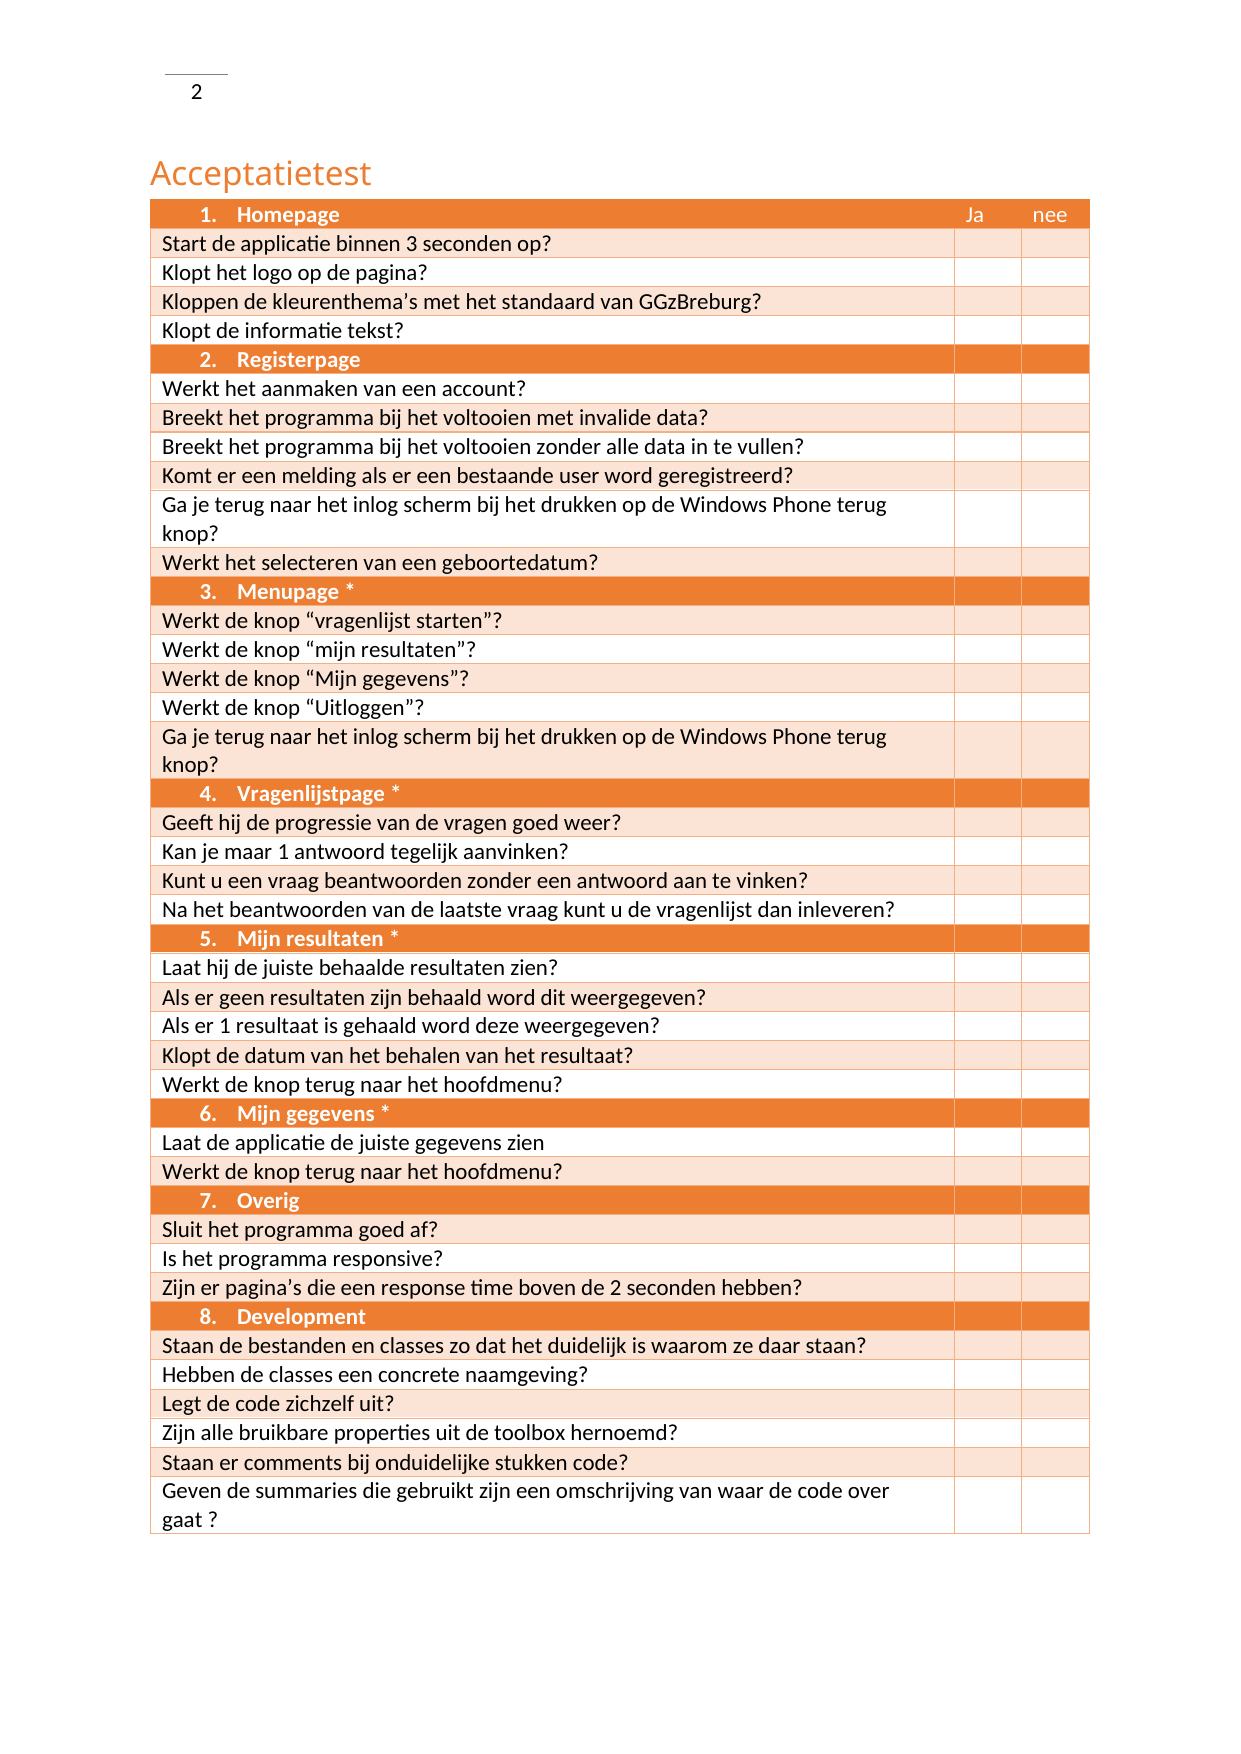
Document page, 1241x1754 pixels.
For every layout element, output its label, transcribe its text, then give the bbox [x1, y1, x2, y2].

table_cell Als er geen resultaten zijn behaald word dit weergegeven? [151, 983, 954, 1011]
table_cell [1022, 1360, 1089, 1388]
table_cell [1022, 866, 1089, 894]
table_cell [1022, 1390, 1089, 1417]
table_cell Kloppen de kleurenthema’s met het standaard van GGzBreburg? [151, 287, 954, 315]
table_cell [1022, 316, 1089, 344]
table_cell [955, 1099, 1021, 1127]
table_cell [1022, 229, 1089, 257]
table_cell [955, 374, 1021, 402]
table_cell [955, 925, 1021, 952]
table_cell [955, 577, 1021, 605]
table_cell [1022, 258, 1089, 286]
table_cell Werkt het aanmaken van een account? [151, 374, 954, 402]
table_cell [955, 1157, 1021, 1185]
table_cell Development [151, 1302, 954, 1330]
table_cell [1022, 664, 1089, 692]
table_cell [955, 779, 1021, 807]
table_cell Ga je terug naar het inlog scherm bij het drukken op de Windows Phone terug knop? [151, 491, 954, 547]
table_cell [955, 287, 1021, 315]
table_cell Staan de bestanden en classes zo dat het duidelijk is waarom ze daar staan? [151, 1331, 954, 1359]
table_cell Kan je maar 1 antwoord tegelijk aanvinken? [151, 837, 954, 865]
table_cell [1022, 1157, 1089, 1185]
table_cell [1022, 1041, 1089, 1069]
table_cell [955, 229, 1021, 257]
table_header Ja [955, 200, 1021, 228]
table_cell [955, 1302, 1021, 1330]
table_cell [1022, 1302, 1089, 1330]
table_cell [1022, 548, 1089, 576]
table_cell [955, 837, 1021, 865]
table_cell [1022, 954, 1089, 982]
table_cell [1022, 287, 1089, 315]
table_cell Klopt de datum van het behalen van het resultaat? [151, 1041, 954, 1069]
table_cell Zijn alle bruikbare properties uit de toolbox hernoemd? [151, 1419, 954, 1447]
table_cell Menupage * [151, 577, 954, 605]
table_cell [1022, 983, 1089, 1011]
table_cell Breekt het programma bij het voltooien zonder alle data in te vullen? [151, 433, 954, 461]
table_cell [955, 1331, 1021, 1359]
table_cell [1022, 837, 1089, 865]
table_cell Als er 1 resultaat is gehaald word deze weergegeven? [151, 1012, 954, 1040]
table_cell Registerpage [151, 345, 954, 373]
table_cell [955, 548, 1021, 576]
table_cell [1022, 1099, 1089, 1127]
table_cell [955, 1244, 1021, 1272]
table_cell [955, 1390, 1021, 1417]
table_cell [1022, 693, 1089, 721]
table_cell Werkt de knop “mijn resultaten”? [151, 635, 954, 663]
table_cell [955, 983, 1021, 1011]
table_header nee [1022, 200, 1089, 228]
table_cell Laat hij de juiste behaalde resultaten zien? [151, 954, 954, 982]
table_cell [955, 404, 1021, 431]
table_cell Werkt de knop terug naar het hoofdmenu? [151, 1157, 954, 1185]
table_cell Klopt de informatie tekst? [151, 316, 954, 344]
table_cell [1022, 374, 1089, 402]
table_cell [1022, 462, 1089, 489]
table_cell Sluit het programma goed af? [151, 1215, 954, 1243]
table_cell Ga je terug naar het inlog scherm bij het drukken op de Windows Phone terug knop? [151, 722, 954, 778]
table_cell Werkt de knop “Uitloggen”? [151, 693, 954, 721]
table_cell [1022, 1215, 1089, 1243]
table_cell Werkt de knop “Mijn gegevens”? [151, 664, 954, 692]
table_cell Zijn er pagina’s die een response time boven de 2 seconden hebben? [151, 1273, 954, 1301]
table_cell [955, 1215, 1021, 1243]
table_cell Laat de applicatie de juiste gegevens zien [151, 1128, 954, 1156]
table_cell [1022, 345, 1089, 373]
table_cell Breekt het programma bij het voltooien met invalide data? [151, 404, 954, 431]
table_cell [1022, 1273, 1089, 1301]
table_cell [1022, 1244, 1089, 1272]
table_cell [955, 664, 1021, 692]
table_cell [1022, 779, 1089, 807]
table_cell [955, 316, 1021, 344]
table_cell Kunt u een vraag beantwoorden zonder een antwoord aan te vinken? [151, 866, 954, 894]
table_cell [1022, 1331, 1089, 1359]
table_cell Is het programma responsive? [151, 1244, 954, 1272]
table_cell [955, 258, 1021, 286]
table_cell [955, 895, 1021, 923]
table_cell [955, 1448, 1021, 1476]
table_cell [955, 808, 1021, 836]
table_cell [1022, 577, 1089, 605]
table_cell [955, 1360, 1021, 1388]
table_cell [955, 433, 1021, 461]
table_cell [955, 722, 1021, 778]
table_header Homepage [151, 200, 954, 228]
table_cell [955, 606, 1021, 634]
table_cell [1022, 722, 1089, 778]
table_cell [955, 1477, 1021, 1533]
table_cell Na het beantwoorden van de laatste vraag kunt u de vragenlijst dan inleveren? [151, 895, 954, 923]
table_cell [1022, 491, 1089, 547]
table_cell [955, 462, 1021, 489]
table_cell Start de applicatie binnen 3 seconden op? [151, 229, 954, 257]
table_cell Klopt het logo op de pagina? [151, 258, 954, 286]
table_cell [955, 491, 1021, 547]
table_cell Geeft hij de progressie van de vragen goed weer? [151, 808, 954, 836]
table_cell [1022, 895, 1089, 923]
table_cell [955, 1012, 1021, 1040]
table_cell [1022, 635, 1089, 663]
table_cell Geven de summaries die gebruikt zijn een omschrijving van waar de code over gaat ? [151, 1477, 954, 1533]
table_cell [955, 635, 1021, 663]
table_cell [1022, 1128, 1089, 1156]
table_cell [1022, 1012, 1089, 1040]
table_cell [1022, 433, 1089, 461]
table_cell [955, 1070, 1021, 1098]
table_cell [955, 954, 1021, 982]
table_cell Mijn gegevens * [151, 1099, 954, 1127]
table_cell [955, 1186, 1021, 1214]
table_cell [955, 693, 1021, 721]
table_cell [1022, 606, 1089, 634]
table_cell [1022, 1186, 1089, 1214]
table_cell [955, 1041, 1021, 1069]
table_cell [1022, 1448, 1089, 1476]
table_cell Overig [151, 1186, 954, 1214]
table_cell Mijn resultaten * [151, 925, 954, 952]
table_cell [1022, 925, 1089, 952]
table_cell [1022, 1070, 1089, 1098]
table_cell Hebben de classes een concrete naamgeving? [151, 1360, 954, 1388]
table_cell [1022, 1419, 1089, 1447]
table_cell Vragenlijstpage * [151, 779, 954, 807]
table_cell [1022, 1477, 1089, 1533]
table_cell [1022, 808, 1089, 836]
table_cell [955, 345, 1021, 373]
table_cell Werkt het selecteren van een geboortedatum? [151, 548, 954, 576]
table_cell Komt er een melding als er een bestaande user word geregistreerd? [151, 462, 954, 489]
subtitle Acceptatietest [150, 150, 1090, 195]
table_cell Werkt de knop terug naar het hoofdmenu? [151, 1070, 954, 1098]
table_cell [1022, 404, 1089, 431]
table_cell Werkt de knop “vragenlijst starten”? [151, 606, 954, 634]
table_cell [955, 1273, 1021, 1301]
table_cell Staan er comments bij onduidelijke stukken code? [151, 1448, 954, 1476]
table_cell Legt de code zichzelf uit? [151, 1390, 954, 1417]
table_cell [955, 866, 1021, 894]
table_cell [955, 1128, 1021, 1156]
table_cell [955, 1419, 1021, 1447]
